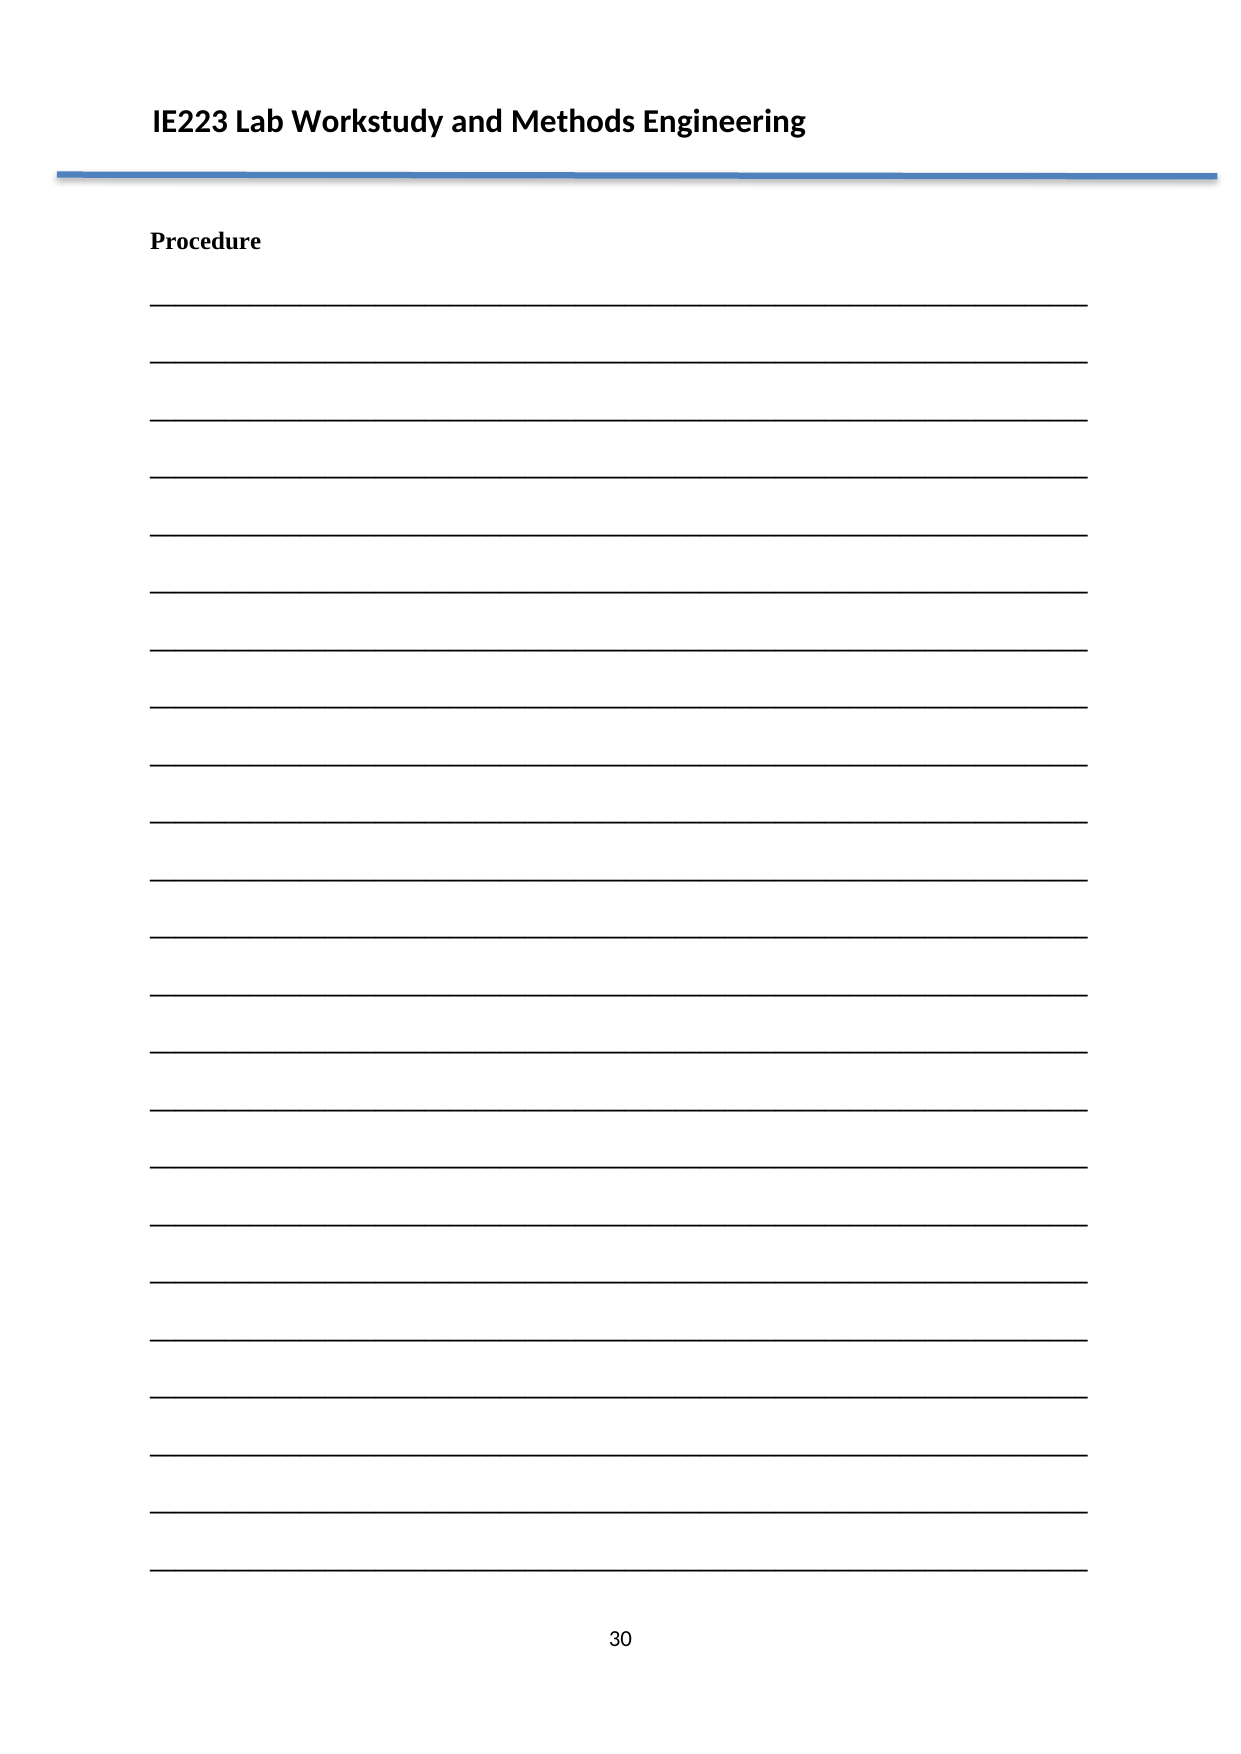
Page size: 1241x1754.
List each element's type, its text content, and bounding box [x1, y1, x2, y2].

text Procedure [150, 226, 1090, 254]
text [150, 280, 1090, 1573]
